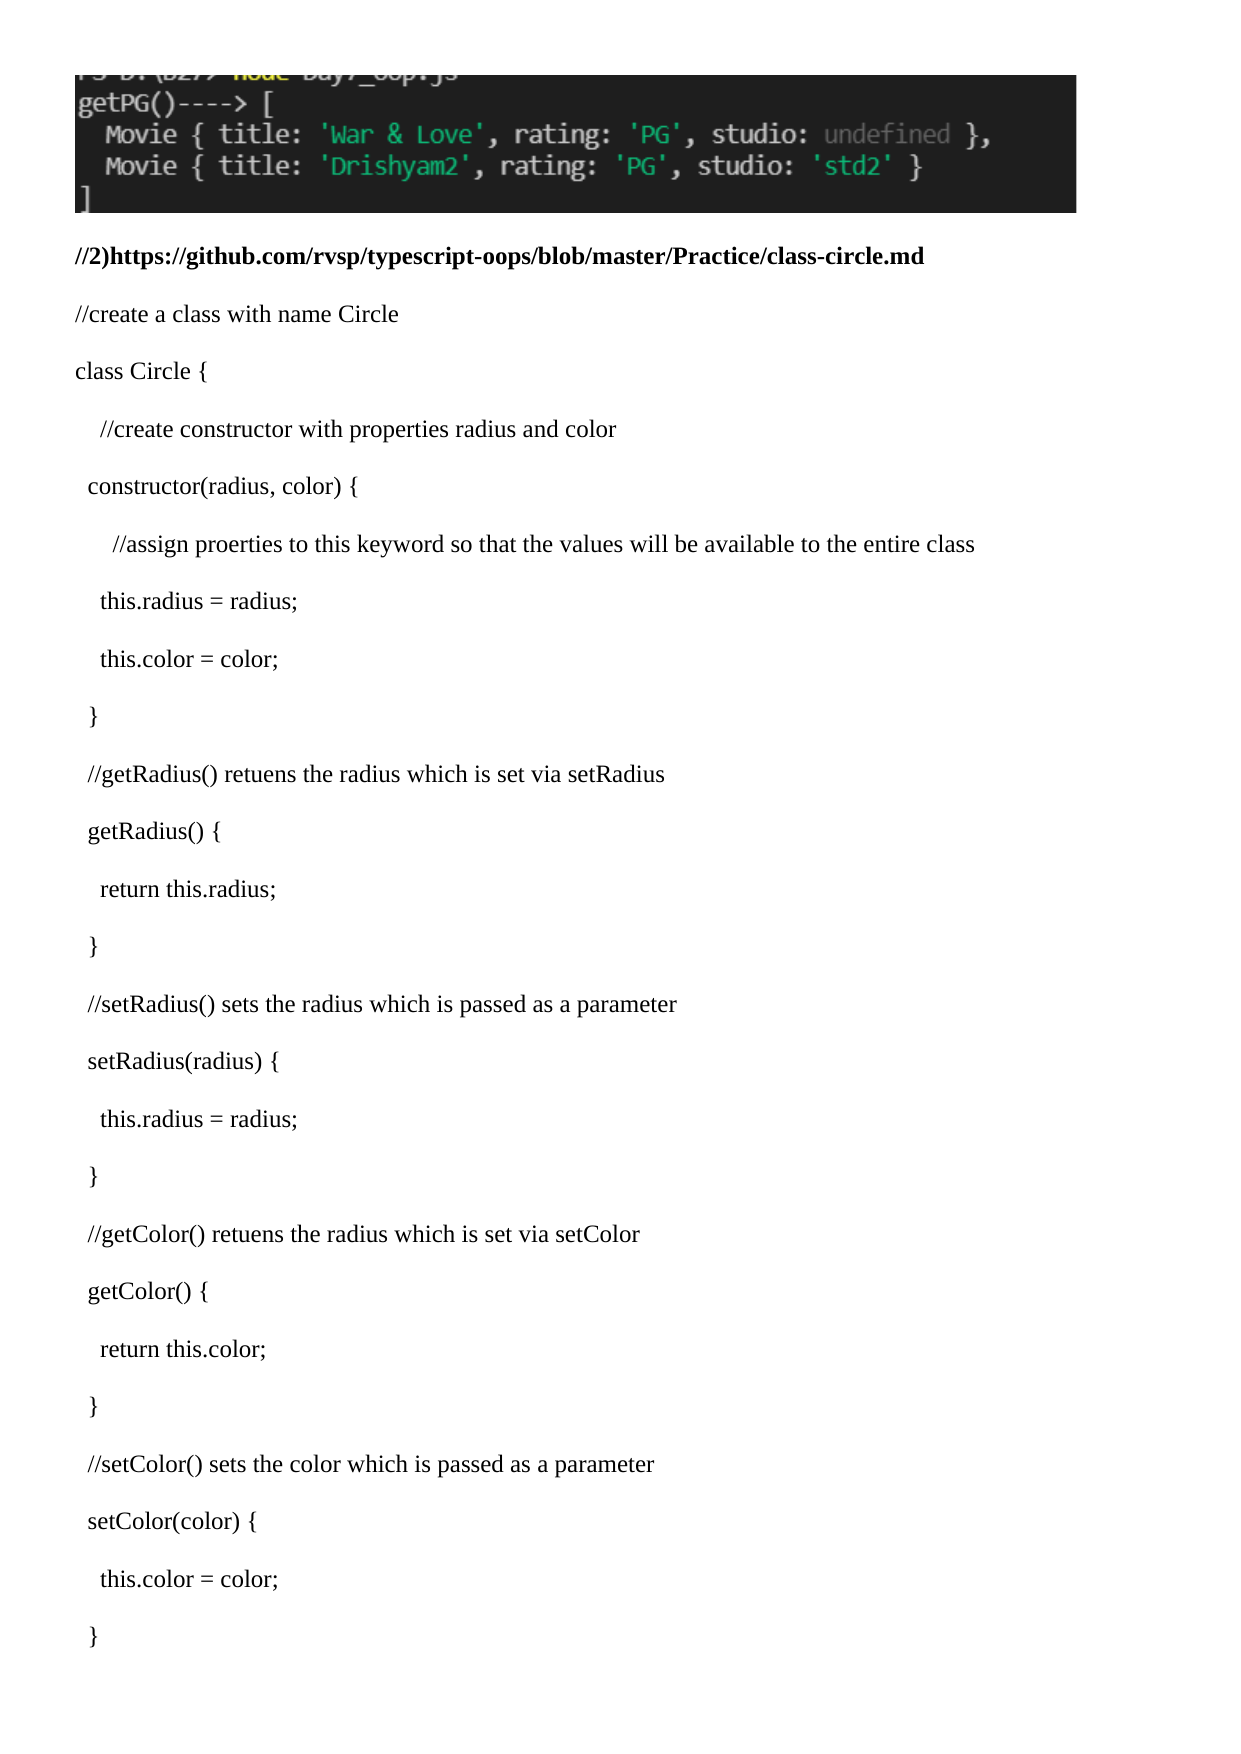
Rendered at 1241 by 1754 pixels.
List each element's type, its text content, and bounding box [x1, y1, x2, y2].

text setColor(color) { [75, 1506, 1165, 1535]
text //create a class with name Circle [75, 299, 1165, 327]
text this.radius = radius; [75, 586, 1165, 615]
text constructor(radius, color) { [75, 471, 1165, 500]
text getColor() { [75, 1276, 1165, 1305]
text return this.radius; [75, 874, 1165, 902]
text } [75, 1621, 1165, 1650]
text this.radius = radius; [75, 1104, 1165, 1132]
text } [75, 1161, 1165, 1190]
text class Circle { [75, 356, 1165, 385]
text //getColor() retuens the radius which is set via setColor [75, 1219, 1165, 1247]
text } [75, 1391, 1165, 1420]
text this.color = color; [75, 1564, 1165, 1592]
text this.color = color; [75, 644, 1165, 672]
text } [75, 701, 1165, 730]
text //setColor() sets the color which is passed as a parameter [75, 1449, 1165, 1477]
text //getRadius() retuens the radius which is set via setRadius [75, 759, 1165, 787]
text getRadius() { [75, 816, 1165, 845]
text //2)https://github.com/rvsp/typescript-oops/blob/master/Practice/class-circle.md [75, 241, 1165, 270]
text setRadius(radius) { [75, 1046, 1165, 1075]
text //create constructor with properties radius and color [75, 414, 1165, 442]
text return this.color; [75, 1334, 1165, 1362]
text //setRadius() sets the radius which is passed as a parameter [75, 989, 1165, 1017]
picture [75, 75, 1077, 213]
text //assign proerties to this keyword so that the values will be available to the entire class [75, 529, 1165, 557]
text } [75, 931, 1165, 960]
